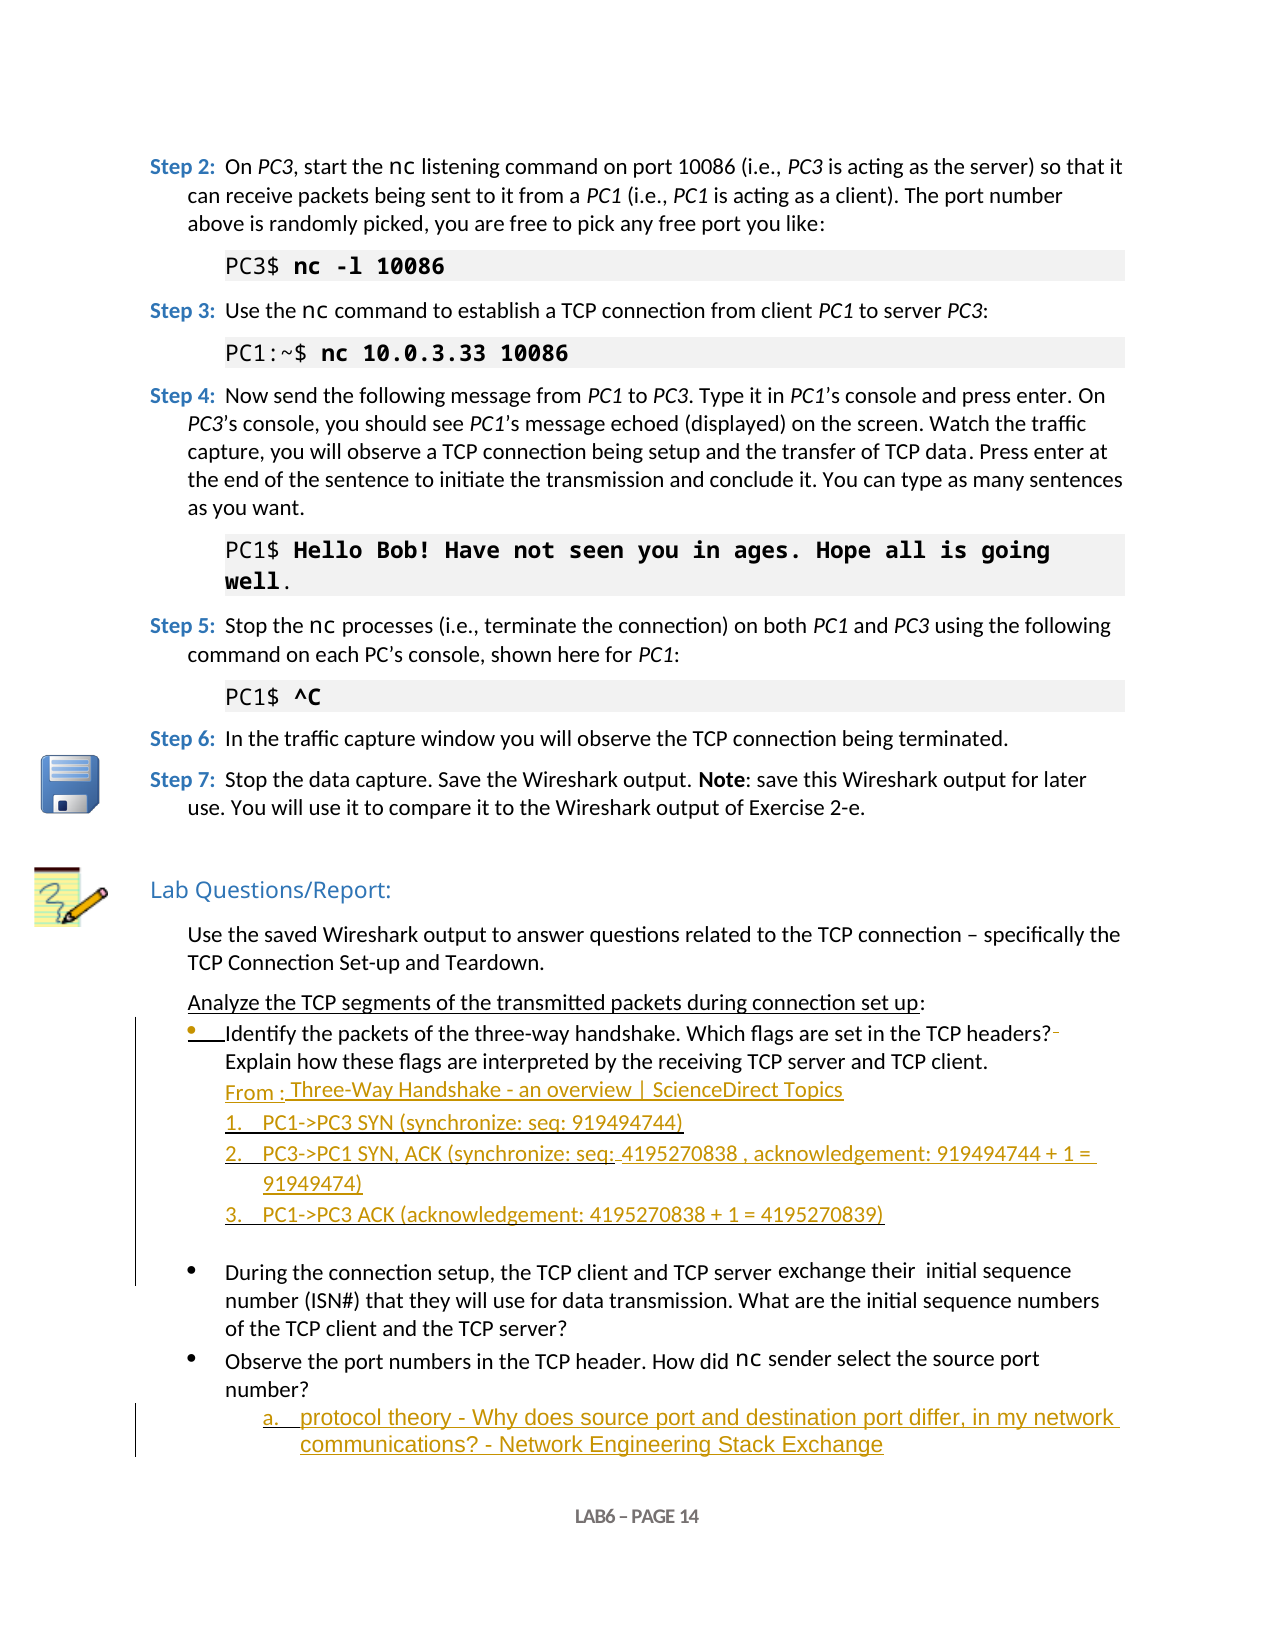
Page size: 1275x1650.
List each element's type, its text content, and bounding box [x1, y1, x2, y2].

list Stop the data capture. Save the Wireshark output. Note: save this Wireshark output for later use. You will use it to compare it to the Wireshark output of Exercise 2-e. [150, 765, 1125, 821]
text Analyze the TCP segments of the transmitted packets during connection set up: [187, 988, 1125, 1017]
text PC1$ Hello Bob! Have not seen you in ages. Hope all is going well. [225, 534, 1125, 596]
list On PC3, start the nc listening command on port 10086 (i.e., PC3 is acting as the server) so that it can receive packets being sent to it from a PC1 (i.e., PC1 is acting as a client). The port number above is randomly picked, you are free to pick any free port you like: [150, 150, 1125, 237]
list Identify the packets of the three-way handshake. Which flags are set in the TCP headers? [187, 1017, 1125, 1047]
title Lab Questions/Report: [150, 874, 1125, 905]
list Observe the port numbers in the TCP header. How did nc sender select the source port number? [187, 1342, 1125, 1403]
picture [32, 866, 107, 926]
list During the connection setup, the TCP client and TCP server exchange their initial sequence number (ISN#) that they will use for data transmission. What are the initial sequence numbers of the TCP client and the TCP server? [187, 1256, 1125, 1342]
text PC1$ ^C [225, 680, 1125, 712]
list In the traffic capture window you will observe the TCP connection being terminated. [150, 724, 1125, 752]
text Use the saved Wireshark output to answer questions related to the TCP connection – specifically the TCP Connection Set-up and Teardown. [187, 920, 1125, 976]
list Stop the nc processes (i.e., terminate the connection) on both PC1 and PC3 using the following command on each PC’s console, shown here for PC1: [150, 609, 1125, 668]
picture [30, 743, 110, 824]
text PC3$ nc -l 10086 [225, 250, 1125, 281]
text PC1:~$ nc 10.0.3.33 10086 [225, 337, 1125, 368]
list Now send the following message from PC1 to PC3. Type it in PC1’s console and press enter. On PC3’s console, you should see PC1’s message echoed (displayed) on the screen. Watch the traffic capture, you will observe a TCP connection being setup and the transfer of TCP data. Press enter at the end of the sentence to initiate the transmission and conclude it. You can type as many sentences as you want. [150, 381, 1125, 521]
list Use the nc command to establish a TCP connection from client PC1 to server PC3: [150, 293, 1125, 325]
list Explain how these flags are interpreted by the receiving TCP server and TCP client. [225, 1047, 1125, 1075]
